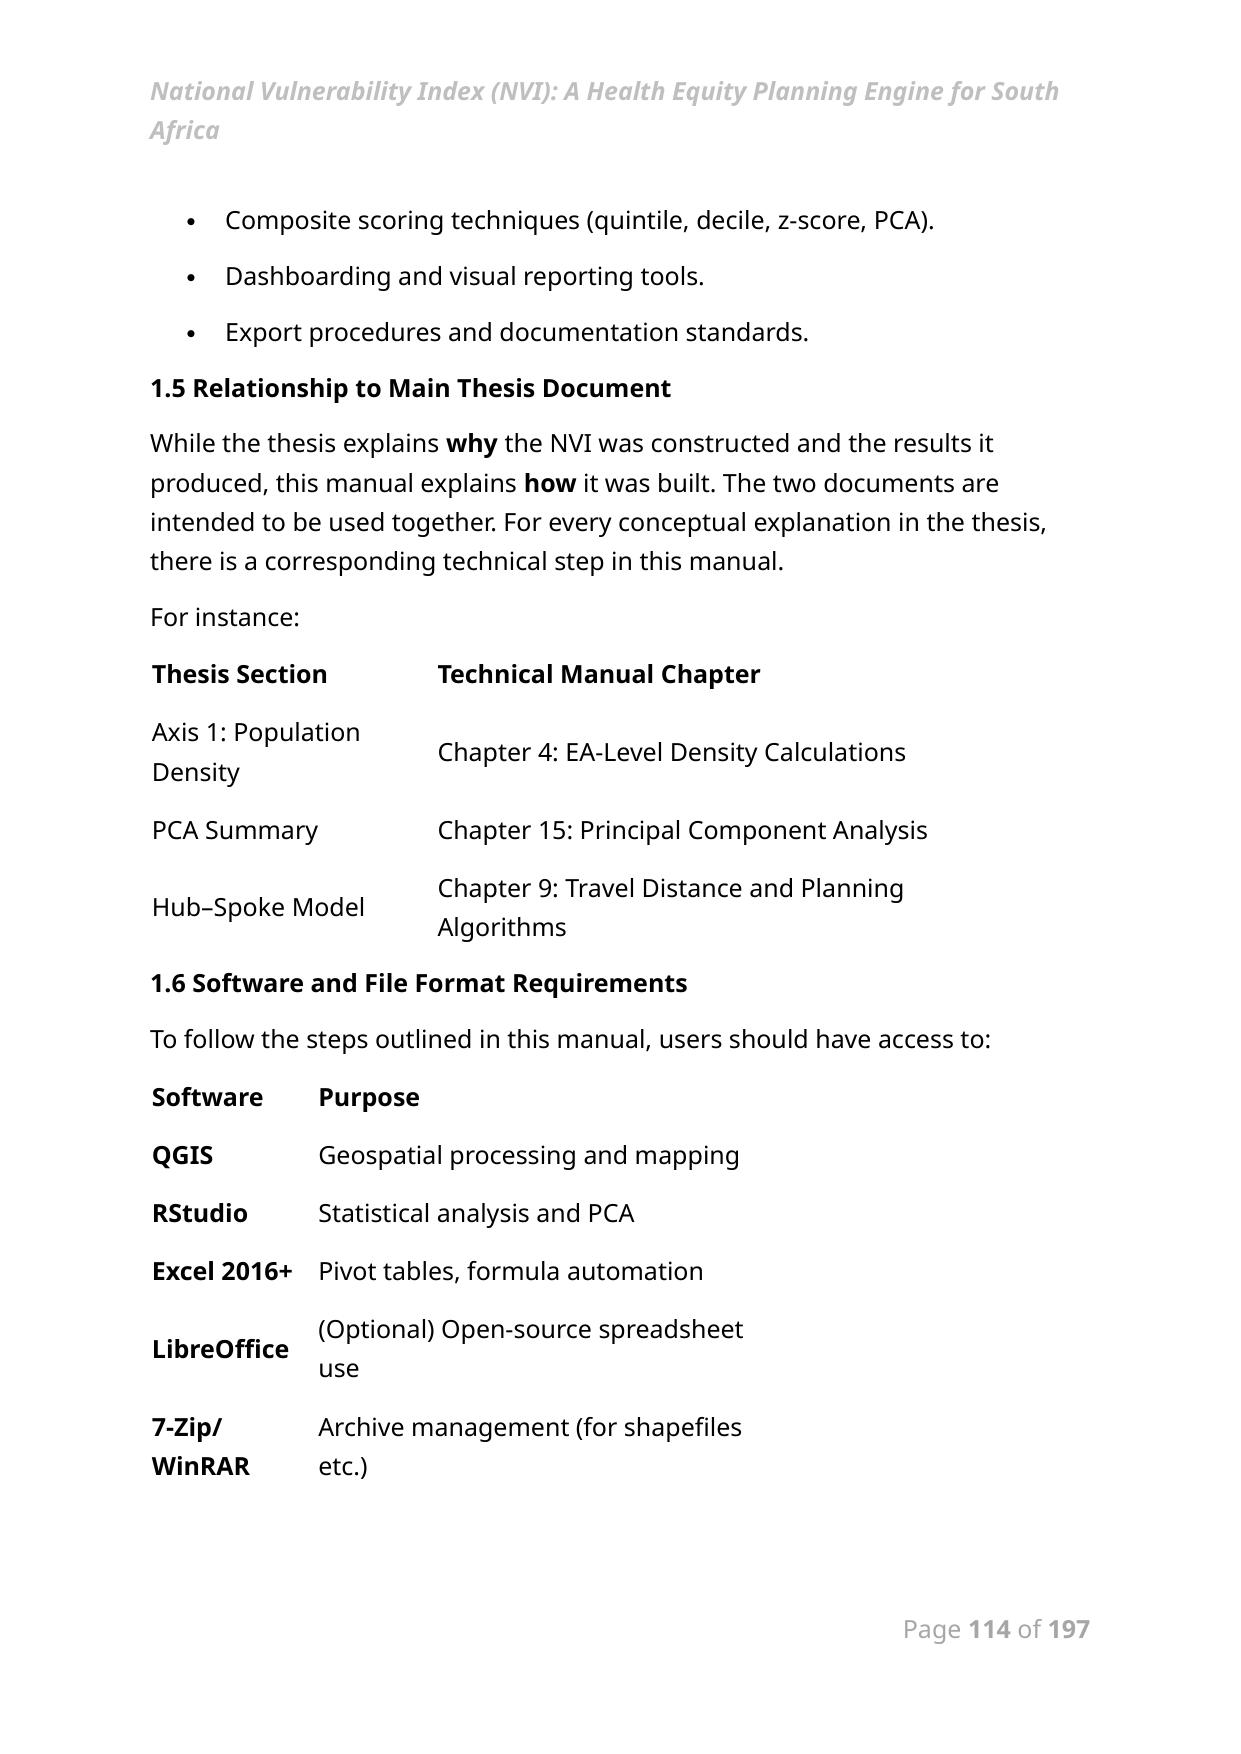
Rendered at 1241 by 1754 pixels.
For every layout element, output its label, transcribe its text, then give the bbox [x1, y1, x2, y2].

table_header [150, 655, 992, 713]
list Dashboarding and visual reporting tools. [187, 259, 1090, 293]
text For instance: [150, 599, 1090, 633]
text To follow the steps outlined in this manual, users should have access to: [150, 1022, 1090, 1056]
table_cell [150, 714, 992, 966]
text 1.5 Relationship to Main Thesis Document [150, 370, 1090, 404]
list Composite scoring techniques (quintile, decile, z-score, PCA). [187, 203, 1090, 237]
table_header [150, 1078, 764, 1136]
text While the thesis explains why the NVI was constructed and the results it produced, this manual explains how it was built. The two documents are intended to be used together. For every conceptual explanation in the thesis, there is a corresponding technical step in this manual. [150, 426, 1090, 578]
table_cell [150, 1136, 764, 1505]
text 1.6 Software and File Format Requirements [150, 966, 1090, 1000]
list Export procedures and documentation standards. [187, 314, 1090, 348]
